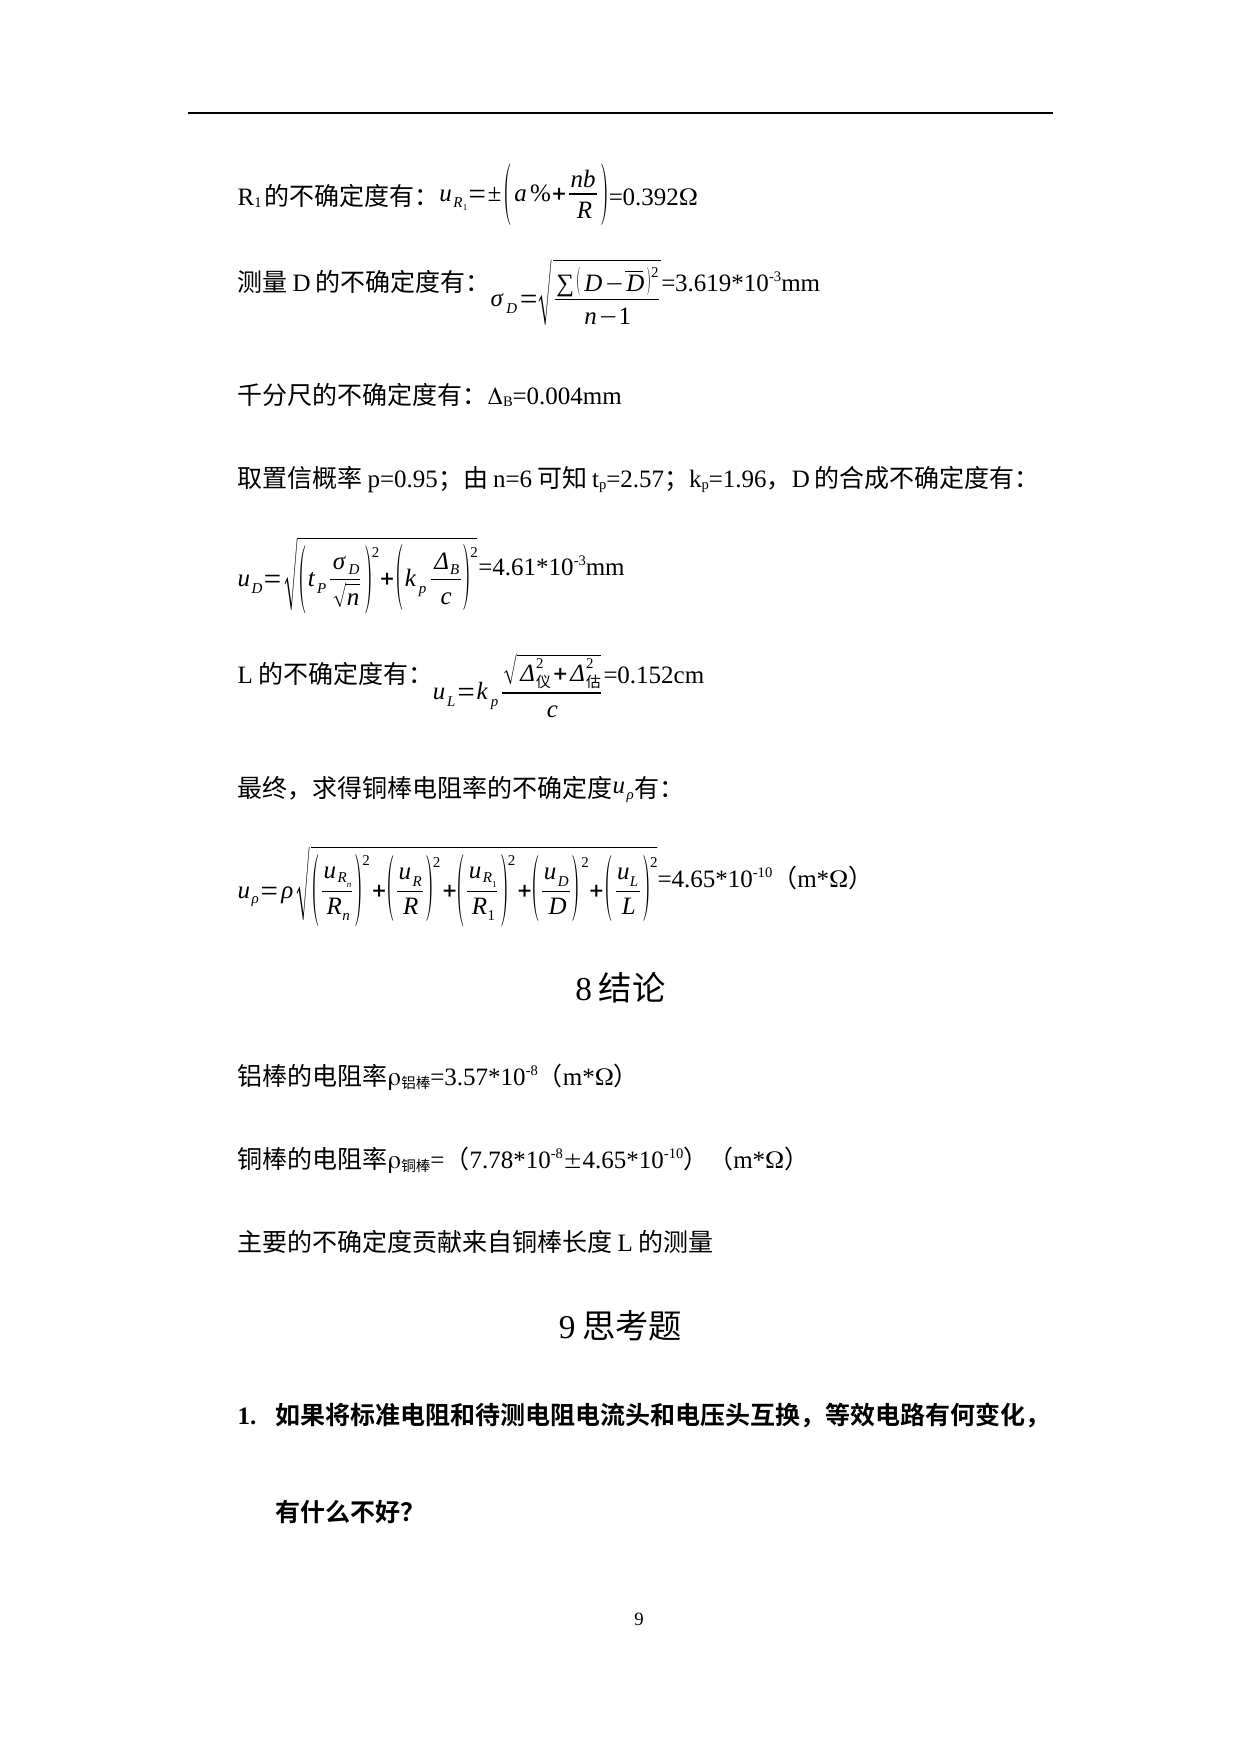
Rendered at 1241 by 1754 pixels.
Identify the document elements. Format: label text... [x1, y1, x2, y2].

text 取置信概率p=0.95；由n=6可知tp=2.57；kp=1.96，D的合成不确定度有： [187, 444, 1053, 509]
text 测量D的不确定度有：=3.619*10-3mm [187, 245, 1053, 343]
text 千分尺的不确定度有：B=0.004mm [187, 361, 1053, 426]
subtitle 9思考题 [187, 1292, 1053, 1357]
text L的不确定度有：=0.152cm [187, 639, 1053, 736]
text 主要的不确定度贡献来自铜棒长度L的测量 [187, 1208, 1053, 1273]
list 如果将标准电阻和待测电阻电流头和电压头互换，等效电路有何变化，有什么不好？ [237, 1381, 1053, 1543]
text =4.65*10-10（m*） [187, 838, 1053, 935]
text R1的不确定度有：=0.392 [187, 162, 1053, 227]
text 最终，求得铜棒电阻率的不确定度有： [187, 754, 1053, 819]
text 铜棒的电阻率铜棒=（7.78*10-84.65*10-10）（m*） [187, 1125, 1053, 1190]
text =4.61*10-3mm [187, 527, 1053, 624]
text 铝棒的电阻率铝棒=3.57*10-8（m*） [187, 1042, 1053, 1107]
subtitle 8结论 [187, 953, 1053, 1018]
